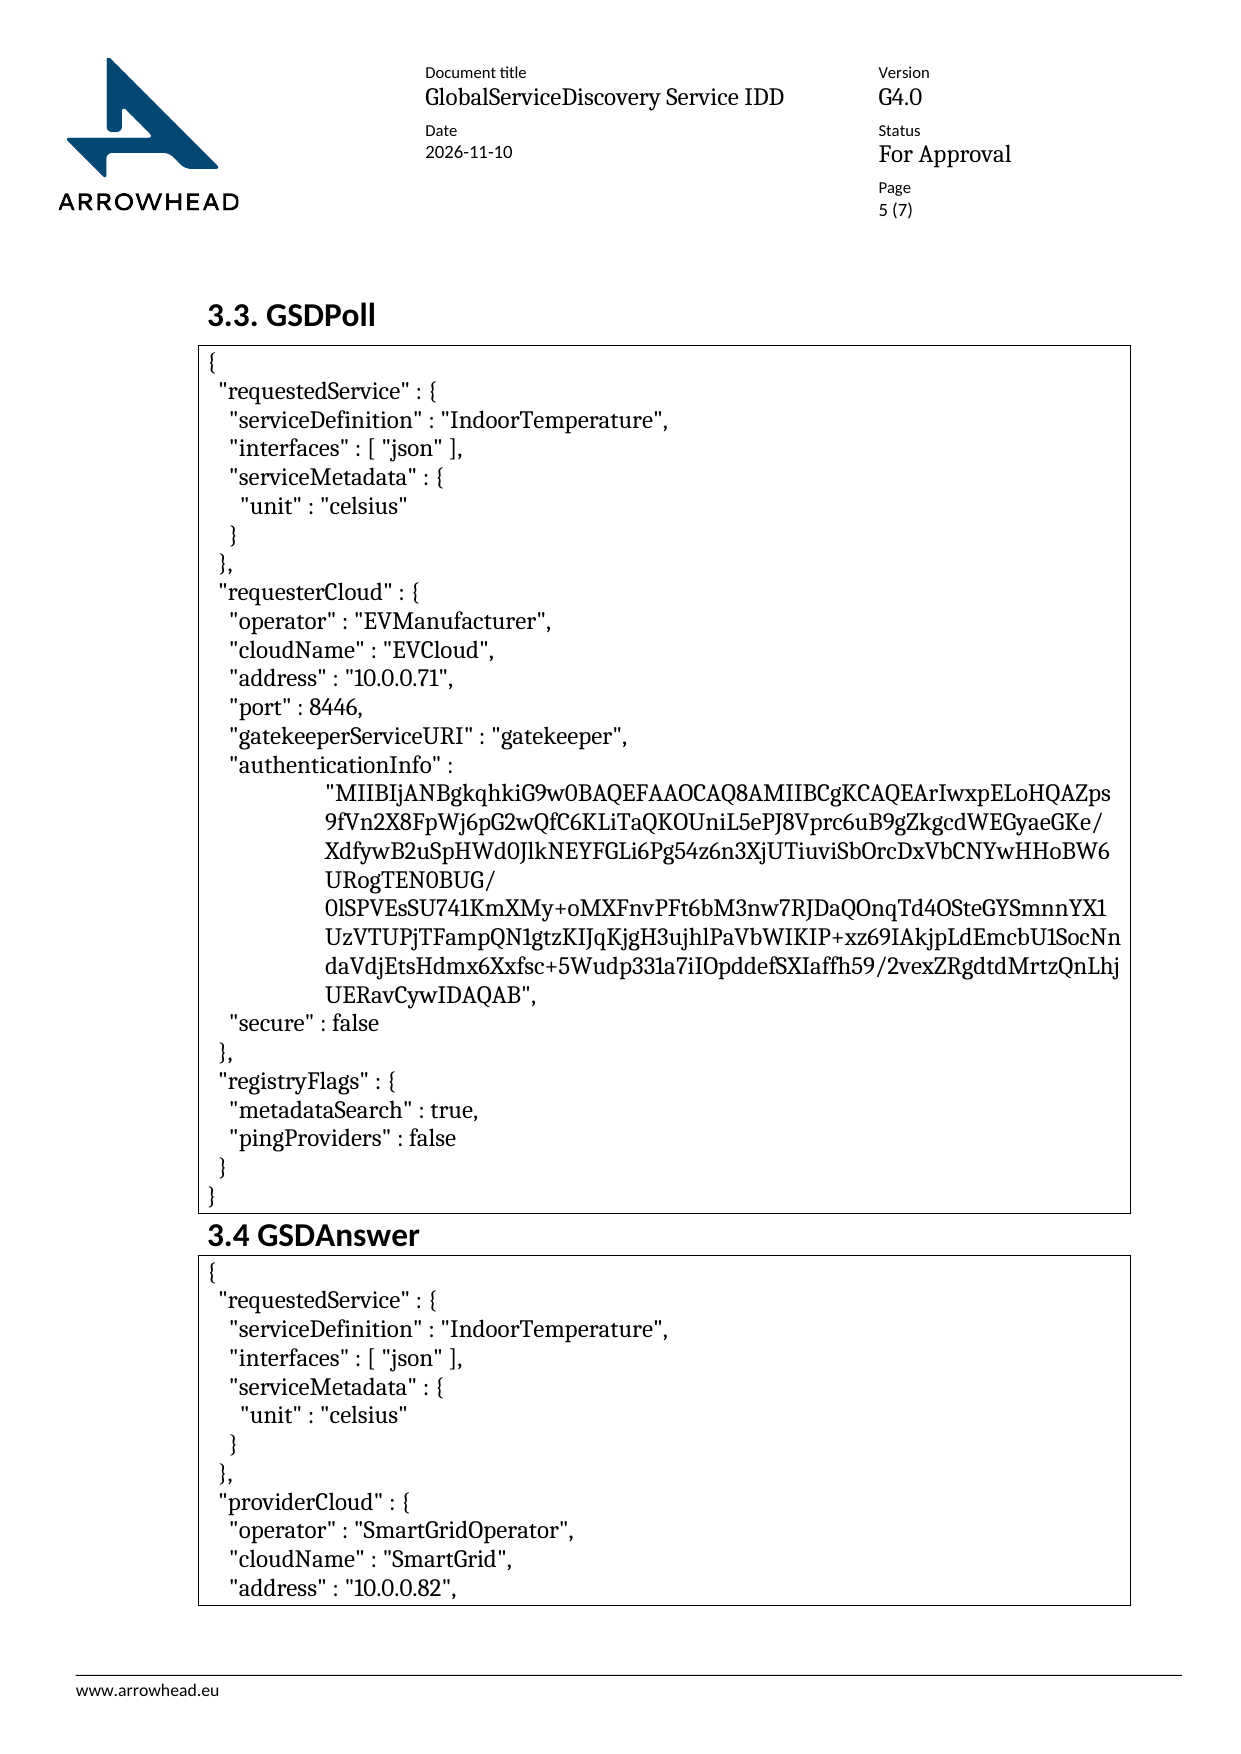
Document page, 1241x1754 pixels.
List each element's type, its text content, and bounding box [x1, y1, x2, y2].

text }, [207, 1459, 1122, 1488]
text } [207, 1430, 1122, 1459]
subtitle "unit" : "celsius" [207, 492, 1122, 521]
text "cloudName" : "SmartGrid", [207, 1545, 1122, 1571]
subtitle "requestedService" : { [207, 377, 1122, 406]
subtitle "authenticationInfo" : "MIIBIjANBgkqhkiG9w0BAQEFAAOCAQ8AMIIBCgKCAQEArIwxpELoHQAZps9fVn2X8FpWj6pG2wQfC6KLiTaQKOUniL5ePJ8Vprc6uB9gZkgcdWEGyaeGKe/XdfywB2uSpHWd0JlkNEYFGLi6Pg54z6n3XjUTiuviSbOrcDxVbCNYwHHoBW6URogTEN0BUG/0lSPVEsSU741KmXMy+oMXFnvPFt6bM3nw7RJDaQOnqTd4OSteGYSmnnYX1UzVTUPjTFampQN1gtzKIJqKjgH3ujhlPaVbWIKIP+xz69IAkjpLdEmcbU1SocNndaVdjEtsHdmx6Xxfsc+5Wudp331a7iIOpddefSXIaffh59/2vexZRgdtdMrtzQnLhjUERavCywIDAQAB", [207, 751, 1122, 1009]
subtitle "secure" : false [207, 1009, 1122, 1038]
text "providerCloud" : { [207, 1488, 1122, 1516]
subtitle "metadataSearch" : true, [207, 1096, 1122, 1124]
subtitle "port" : 8446, [207, 693, 1122, 722]
text "requestedService" : { [207, 1286, 1122, 1315]
subtitle } [199, 1179, 1130, 1213]
text "interfaces" : [ "json" ], [207, 1344, 1122, 1373]
subtitle }, [207, 1038, 1122, 1067]
subtitle "gatekeeperServiceURI" : "gatekeeper", [207, 722, 1122, 751]
subtitle "address" : "10.0.0.71", [207, 664, 1122, 693]
subtitle { [199, 346, 1130, 377]
text "serviceDefinition" : "IndoorTemperature", [207, 1315, 1122, 1344]
subtitle } [207, 1153, 1122, 1179]
subtitle "cloudName" : "EVCloud", [207, 636, 1122, 664]
subtitle "requesterCloud" : { [207, 578, 1122, 607]
subtitle "registryFlags" : { [207, 1067, 1122, 1096]
subtitle 3.4 GSDAnswer [207, 1214, 1122, 1254]
text "serviceMetadata" : { [207, 1373, 1122, 1401]
subtitle "interfaces" : [ "json" ], [207, 434, 1122, 463]
subtitle } [207, 521, 1122, 549]
text { [199, 1256, 1130, 1286]
picture [58, 58, 239, 217]
subtitle "pingProviders" : false [207, 1124, 1122, 1153]
subtitle "serviceMetadata" : { [207, 463, 1122, 492]
text "address" : "10.0.0.82", [199, 1571, 1130, 1605]
subtitle "serviceDefinition" : "IndoorTemperature", [207, 406, 1122, 434]
subtitle 3.3. GSDPoll [207, 287, 1122, 337]
text "unit" : "celsius" [207, 1401, 1122, 1430]
subtitle }, [207, 549, 1122, 578]
subtitle "operator" : "EVManufacturer", [207, 607, 1122, 636]
text "operator" : "SmartGridOperator", [207, 1516, 1122, 1545]
